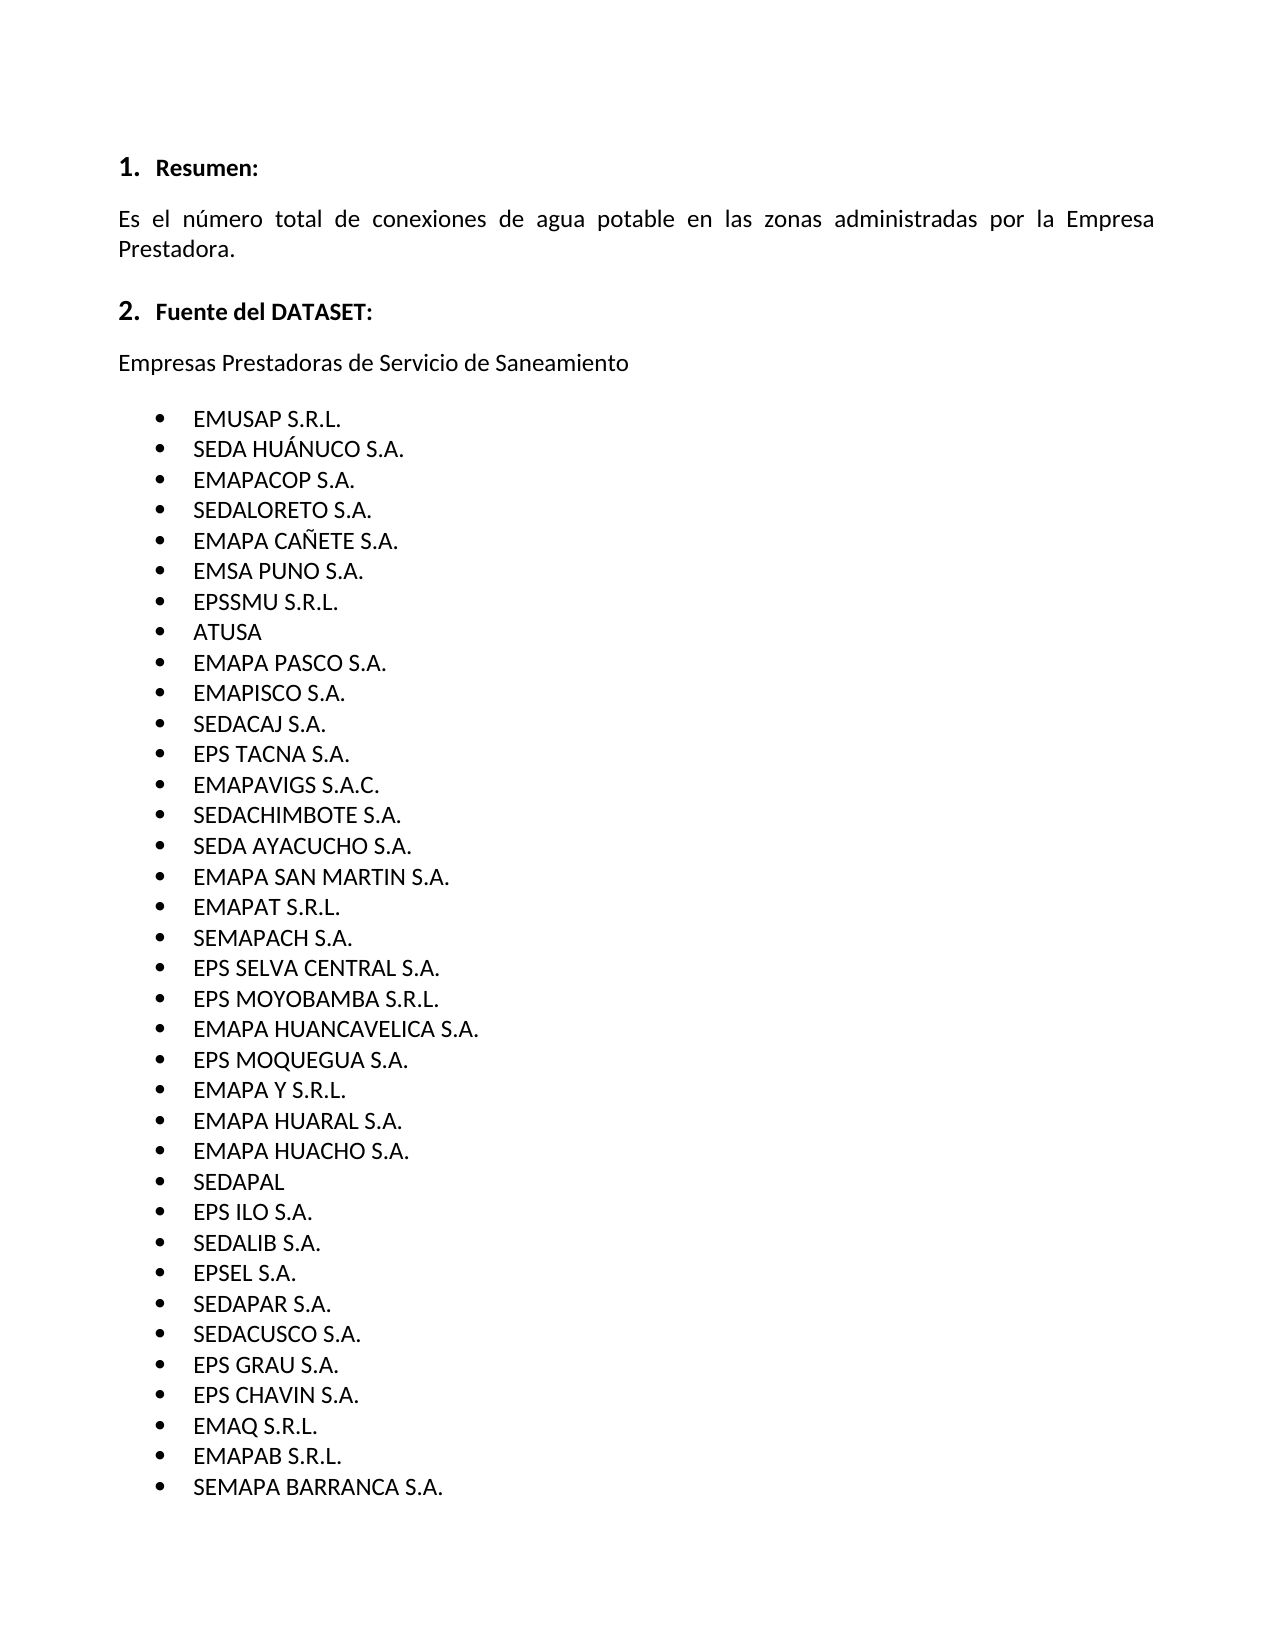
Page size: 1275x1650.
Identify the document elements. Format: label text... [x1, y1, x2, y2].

list SEDA AYACUCHO S.A. [156, 830, 1157, 861]
list SEMAPACH S.A. [156, 922, 1157, 952]
list EPS CHAVIN S.A. [156, 1379, 1157, 1410]
list SEDACAJ S.A. [156, 708, 1157, 738]
list EMAPACOP S.A. [156, 464, 1157, 494]
list Resumen: [118, 148, 1157, 183]
list SEDAPAR S.A. [156, 1288, 1157, 1318]
list EPS MOYOBAMBA S.R.L. [156, 983, 1157, 1013]
list Fuente del DATASET: [118, 292, 1157, 327]
text Empresas Prestadoras de Servicio de Saneamiento [118, 347, 1157, 377]
list EMAPA HUACHO S.A. [156, 1135, 1157, 1166]
list SEDAPAL [156, 1166, 1157, 1196]
list EPS MOQUEGUA S.A. [156, 1044, 1157, 1074]
list SEMAPA BARRANCA S.A. [156, 1471, 1157, 1502]
list EMAPAVIGS S.A.C. [156, 769, 1157, 799]
list EMAPAT S.R.L. [156, 891, 1157, 922]
list SEDALIB S.A. [156, 1227, 1157, 1257]
list SEDACUSCO S.A. [156, 1318, 1157, 1349]
list SEDALORETO S.A. [156, 494, 1157, 525]
list EMAPA SAN MARTIN S.A. [156, 861, 1157, 891]
list EMAPA HUANCAVELICA S.A. [156, 1013, 1157, 1044]
list EPS ILO S.A. [156, 1196, 1157, 1227]
list EMAQ S.R.L. [156, 1410, 1157, 1441]
list EPSEL S.A. [156, 1257, 1157, 1288]
list EMAPA Y S.R.L. [156, 1074, 1157, 1105]
list SEDA HUÁNUCO S.A. [156, 433, 1157, 464]
list EPS SELVA CENTRAL S.A. [156, 952, 1157, 983]
list EMAPA CAÑETE S.A. [156, 525, 1157, 555]
list EMAPA PASCO S.A. [156, 647, 1157, 677]
list EMAPISCO S.A. [156, 677, 1157, 708]
list EMUSAP S.R.L. [156, 403, 1157, 433]
text Es el número total de conexiones de agua potable en las zonas administradas por la Empresa Prestadora. [118, 203, 1157, 264]
list SEDACHIMBOTE S.A. [156, 799, 1157, 830]
list ATUSA [156, 616, 1157, 647]
list EMSA PUNO S.A. [156, 555, 1157, 586]
list EMAPAB S.R.L. [156, 1441, 1157, 1471]
list EPSSMU S.R.L. [156, 586, 1157, 616]
list EPS GRAU S.A. [156, 1349, 1157, 1379]
list EPS TACNA S.A. [156, 738, 1157, 769]
list EMAPA HUARAL S.A. [156, 1105, 1157, 1135]
